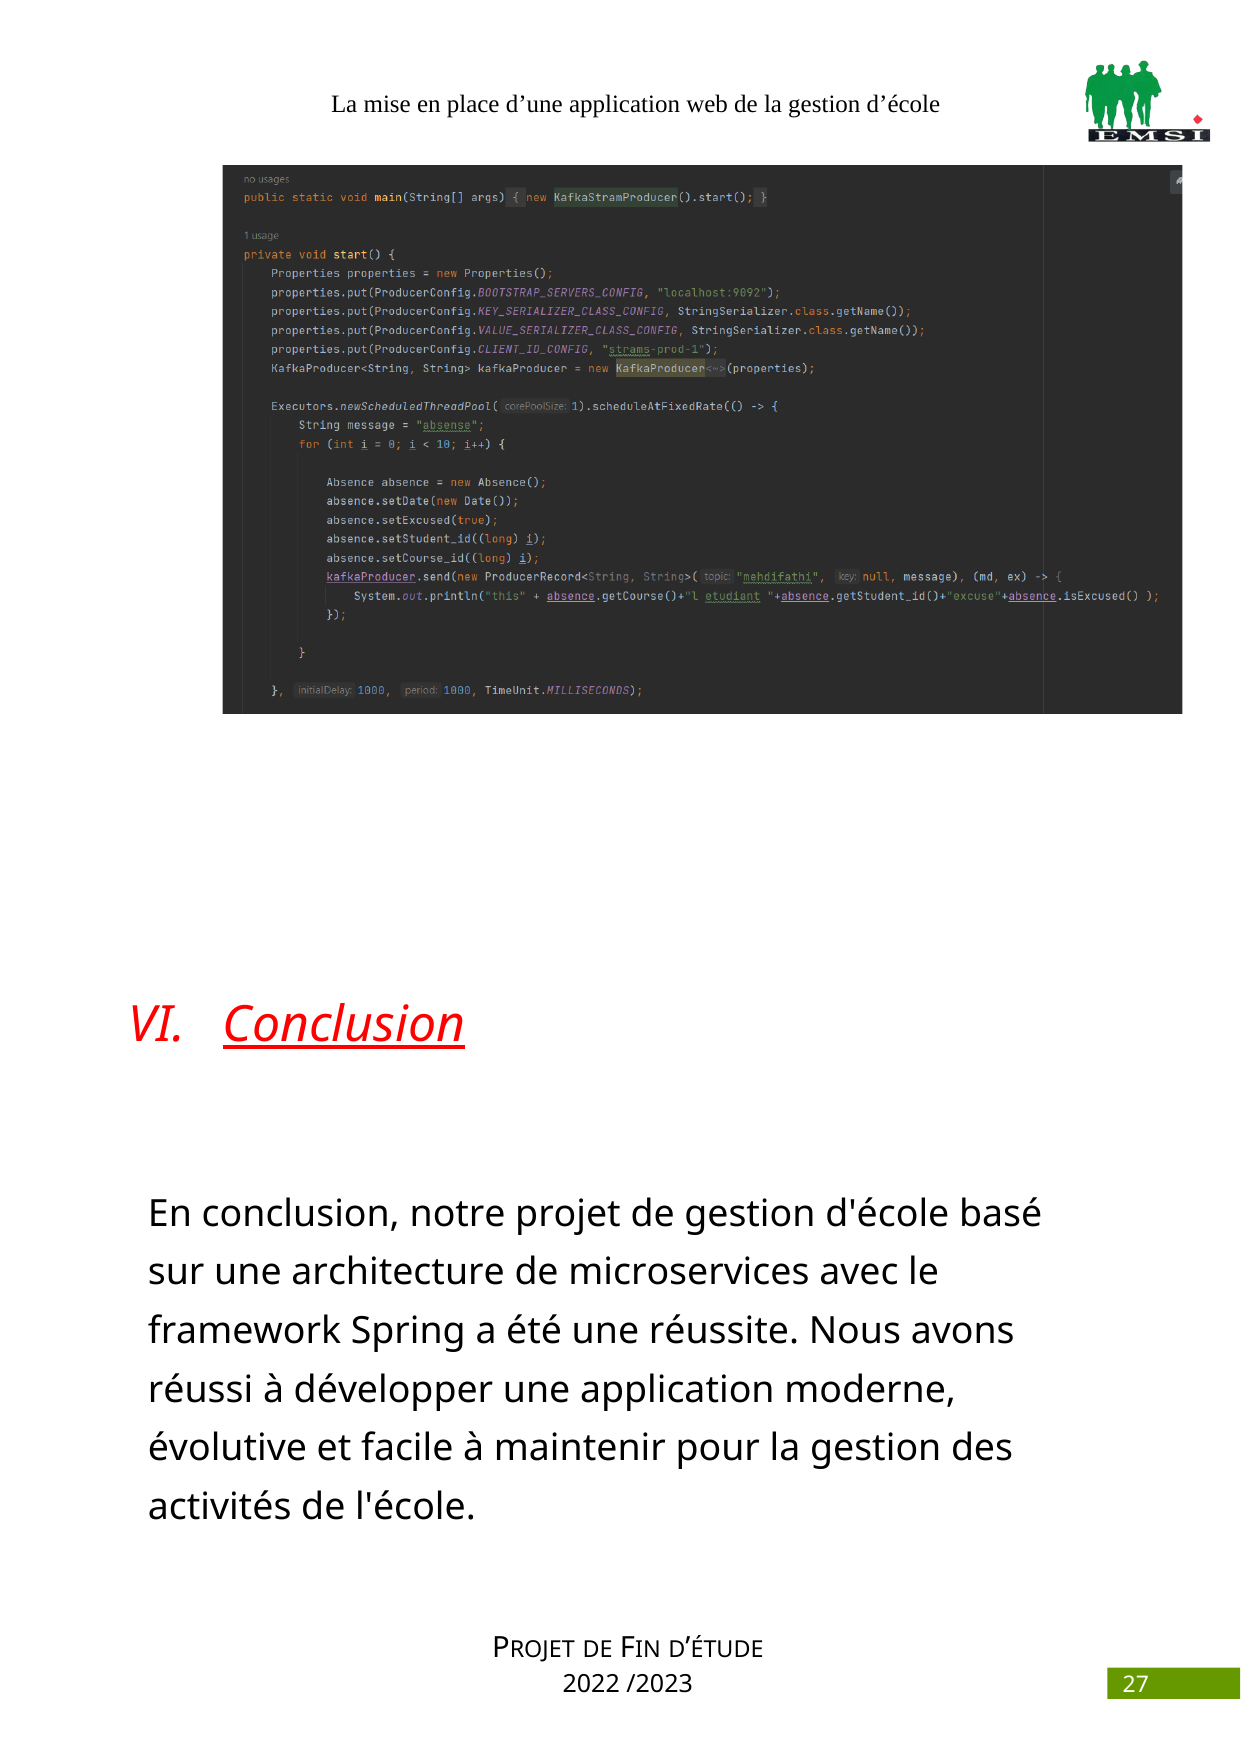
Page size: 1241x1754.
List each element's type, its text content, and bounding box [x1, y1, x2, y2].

text En conclusion, notre projet de gestion d'école basé sur une architecture de microservices avec le framework Spring a été une réussite. Nous avons réussi à développer une application moderne, évolutive et facile à maintenir pour la gestion des activités de l'école. [148, 1186, 1107, 1530]
picture [222, 165, 1183, 714]
picture [1078, 54, 1213, 147]
list Conclusion [185, 988, 1107, 1056]
